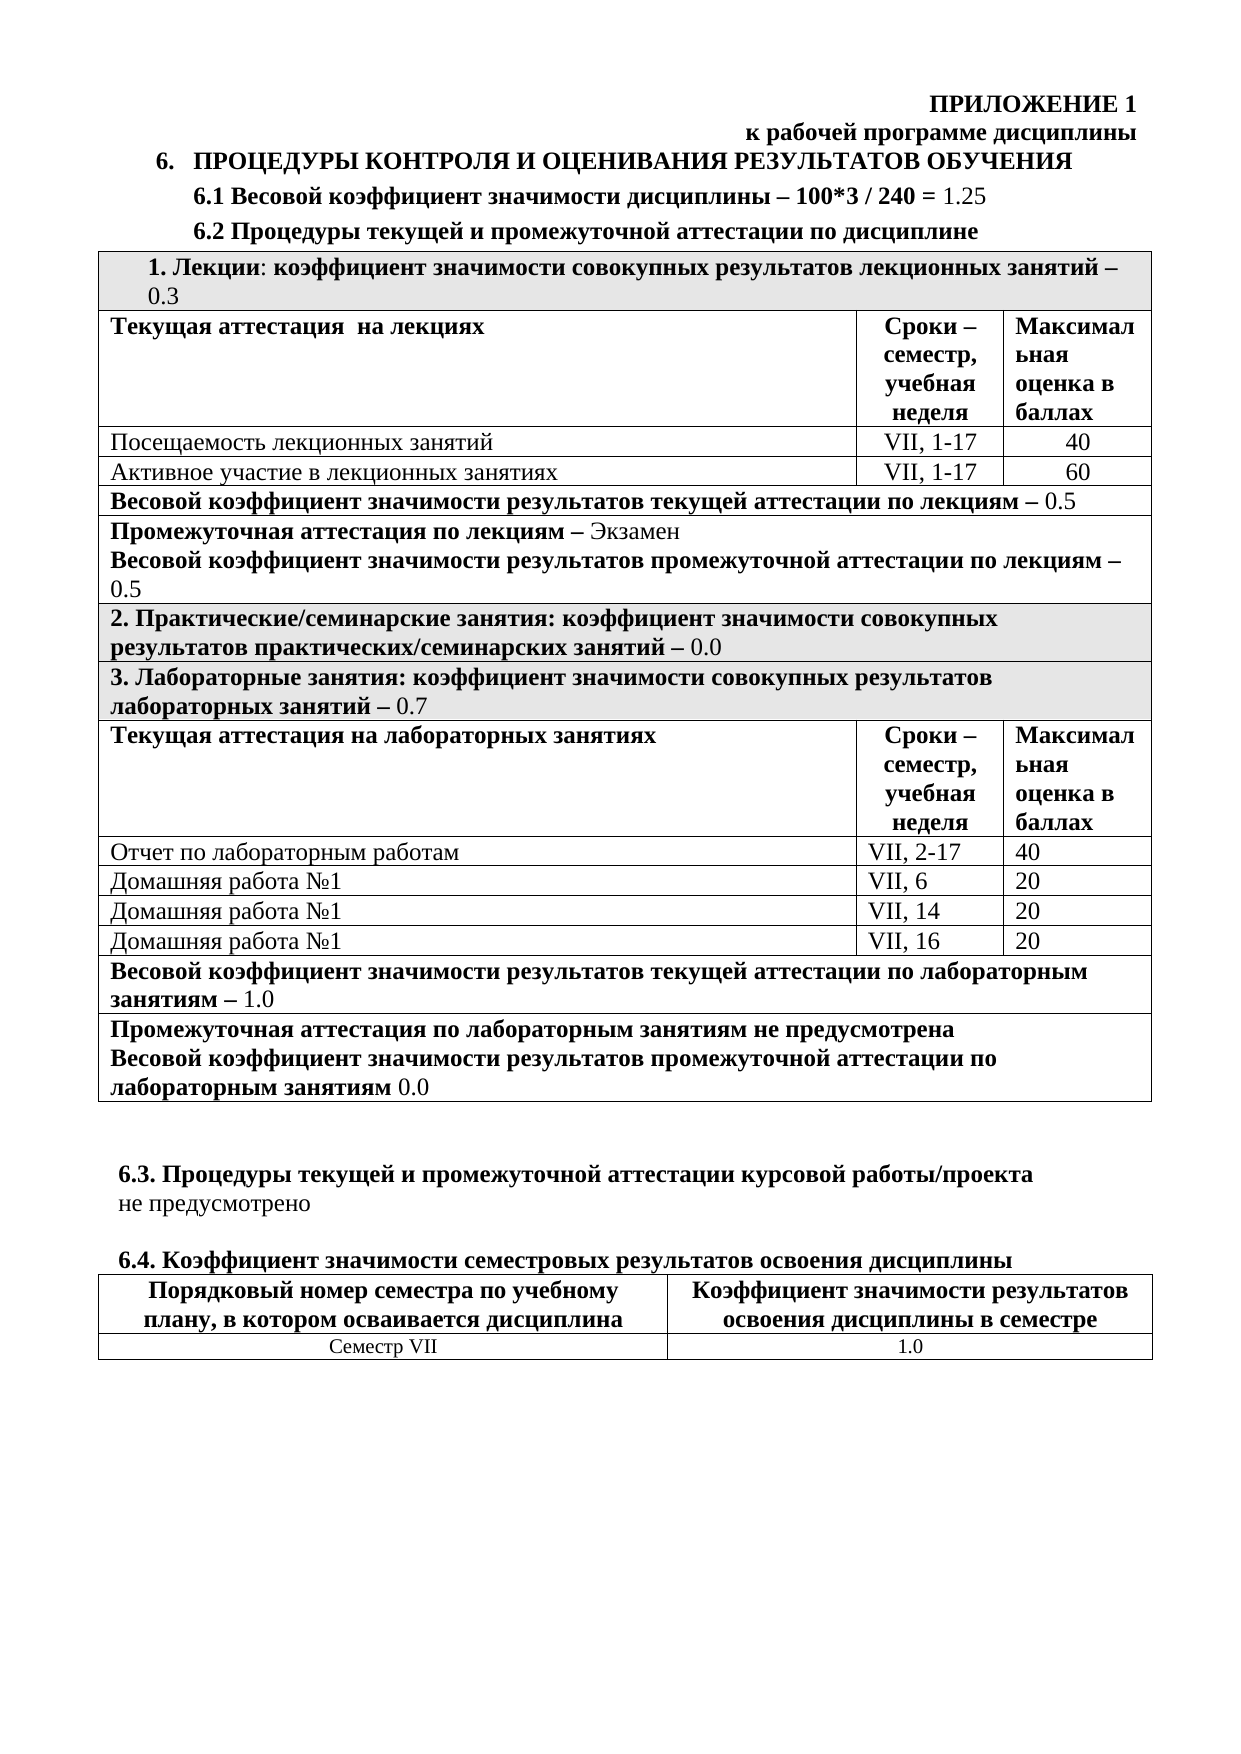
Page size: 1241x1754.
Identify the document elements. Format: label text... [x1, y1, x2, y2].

text 6.3. Процедуры текущей и промежуточной аттестации курсовой работы/проекта [118, 1159, 1137, 1188]
table_cell VII, 6 [857, 866, 1003, 895]
table_cell VII, 16 [857, 926, 1003, 955]
table_cell Сроки – семестр, учебная неделя [857, 311, 1003, 426]
table_header 1. Лекции: коэффициент значимости совокупных результатов лекционных занятий – 0.3 [99, 252, 1151, 310]
table_cell 40 [1004, 427, 1151, 456]
table_cell Промежуточная аттестация по лекциям – Экзамен Весовой коэффициент значимости результатов промежуточной аттестации по лекциям – 0.5 [99, 516, 1151, 602]
text не предусмотрено [118, 1188, 1137, 1217]
list Процедуры текущей и промежуточной аттестации по дисциплине [193, 216, 1137, 245]
table_cell Отчет по лабораторным работам [99, 837, 856, 865]
text 6.4. Коэффициент значимости семестровых результатов освоения дисциплины [118, 1245, 1137, 1274]
table_header Коэффициент значимости результатов освоения дисциплины в семестре [668, 1275, 1152, 1333]
table_header Порядковый номер семестра по учебному плану, в котором осваивается дисциплина [99, 1275, 667, 1333]
table_cell 20 [1004, 926, 1151, 955]
table_cell 40 [1004, 837, 1151, 865]
text к рабочей программе дисциплины [118, 117, 1137, 146]
table_cell 60 [1004, 457, 1151, 485]
table_cell 20 [1004, 866, 1151, 895]
text ПРИЛОЖЕНИЕ 1 [118, 89, 1137, 117]
table_cell Домашняя работа №1 [99, 926, 856, 955]
table_cell Текущая аттестация на лекциях [99, 311, 856, 426]
table_cell Максимальная оценка в баллах [1004, 721, 1151, 836]
table_cell 1.0 [668, 1334, 1152, 1359]
table_cell VII, 1-17 [857, 427, 1003, 456]
table_cell Максимальная оценка в баллах [1004, 311, 1151, 426]
table_cell Активное участие в лекционных занятиях [99, 457, 856, 485]
table_cell 20 [1004, 896, 1151, 925]
table_cell 2. Практические/семинарские занятия: коэффициент значимости совокупных результатов практических/семинарских занятий – 0.0 [99, 604, 1151, 661]
table_cell Домашняя работа №1 [99, 896, 856, 925]
table_cell 3. Лабораторные занятия: коэффициент значимости совокупных результатов лабораторных занятий – 0.7 [99, 662, 1151, 719]
table_cell Весовой коэффициент значимости результатов текущей аттестации по лекциям – 0.5 [99, 486, 1151, 515]
list ПРОЦЕДУРЫ КОНТРОЛЯ И ОЦЕНИВАНИЯ РЕЗУЛЬТАТОВ ОБУЧЕНИЯ [156, 146, 1137, 175]
table_cell Текущая аттестация на лабораторных занятиях [99, 721, 856, 836]
table_cell Семестр VII [99, 1334, 667, 1359]
table_cell Промежуточная аттестация по лабораторным занятиям не предусмотрена Весовой коэффициент значимости результатов промежуточной аттестации по лабораторным занятиям 0.0 [99, 1014, 1151, 1101]
table_cell Весовой коэффициент значимости результатов текущей аттестации по лабораторным занятиям – 1.0 [99, 956, 1151, 1013]
table_cell VII, 14 [857, 896, 1003, 925]
table_cell Посещаемость лекционных занятий [99, 427, 856, 456]
table_cell Сроки – семестр, учебная неделя [857, 721, 1003, 836]
table_cell Домашняя работа №1 [99, 866, 856, 895]
table_cell VII, 2-17 [857, 837, 1003, 865]
table_cell VII, 1-17 [857, 457, 1003, 485]
list Весовой коэффициент значимости дисциплины – 100*3 / 240 = 1.25 [193, 181, 1137, 210]
